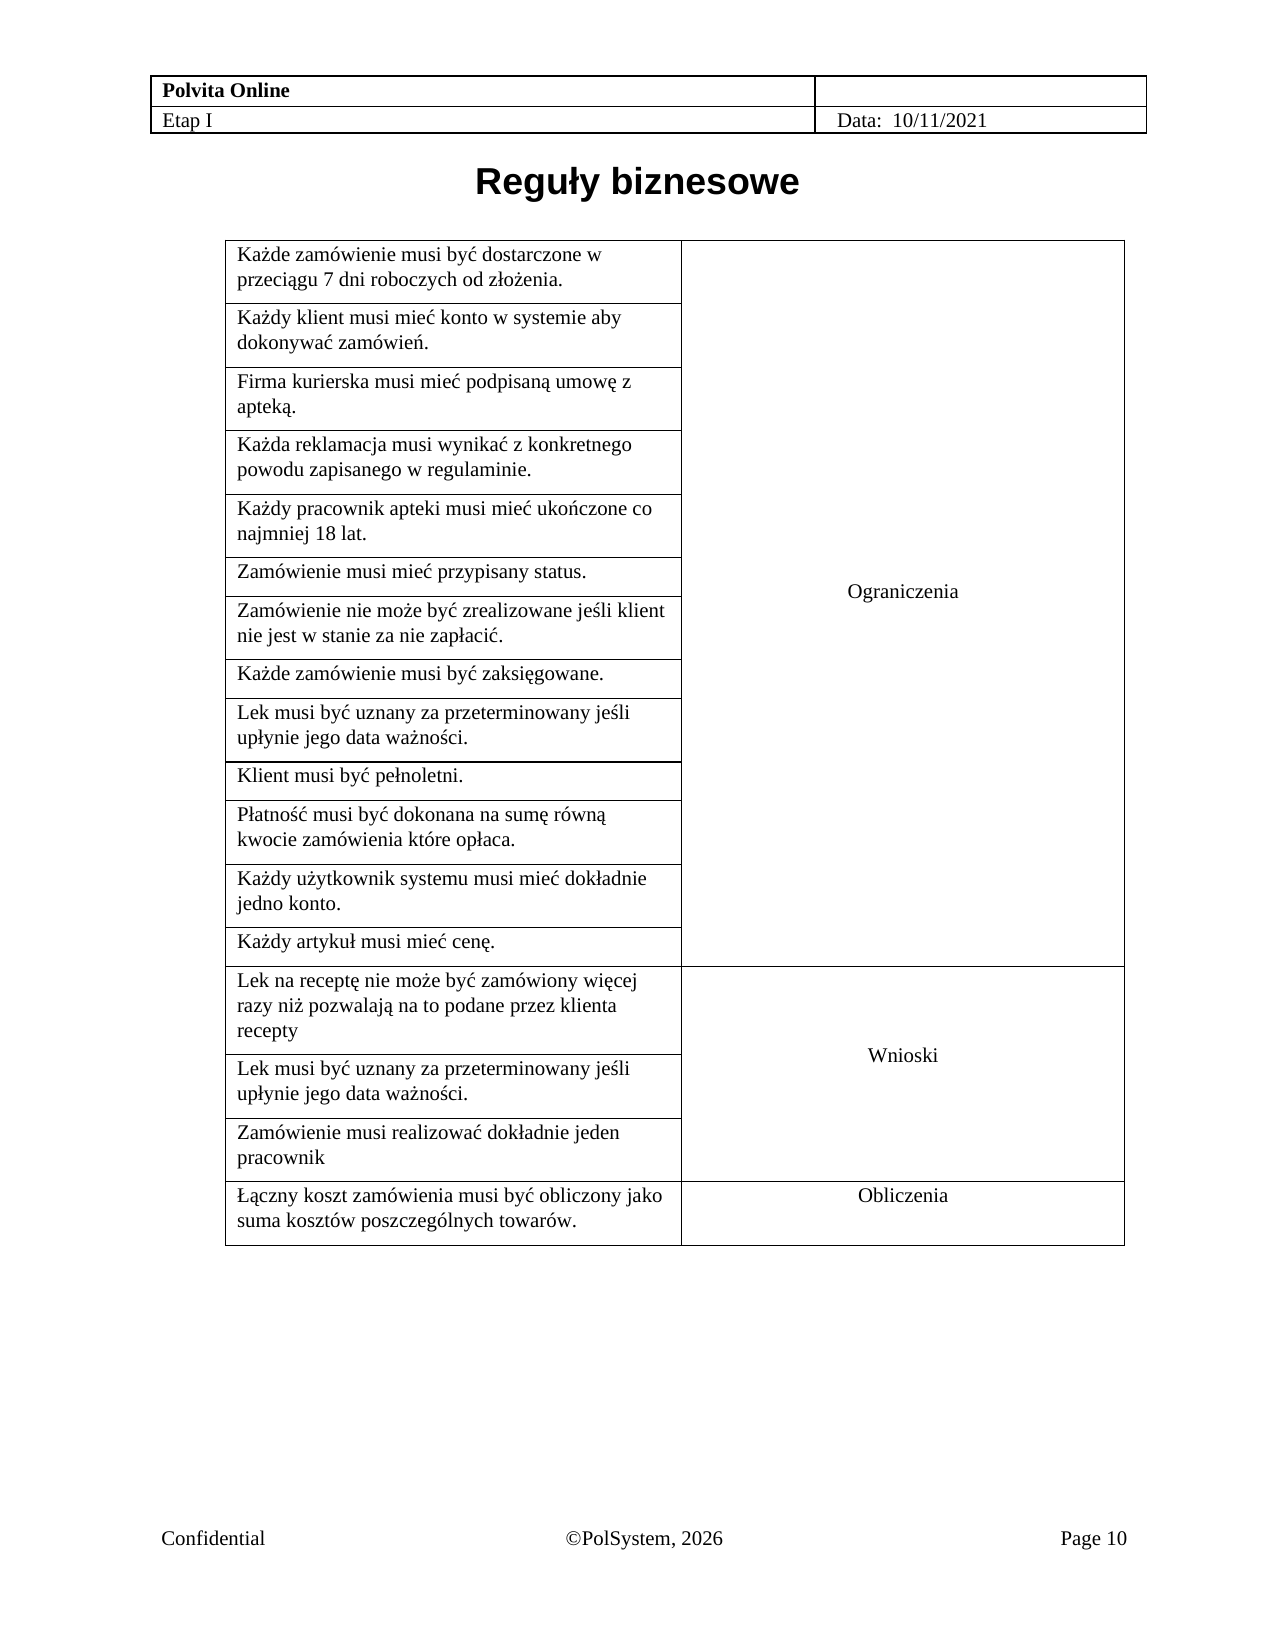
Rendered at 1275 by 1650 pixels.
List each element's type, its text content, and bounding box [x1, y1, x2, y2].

table_cell Lek musi być uznany za przeterminowany jeśli upłynie jego data ważności. [226, 1055, 681, 1118]
table_cell Lek musi być uznany za przeterminowany jeśli upłynie jego data ważności. [226, 699, 681, 761]
table_cell Wnioski [682, 967, 1124, 1181]
table_cell Firma kurierska musi mieć podpisaną umowę z apteką. [226, 368, 681, 430]
table_cell Każda reklamacja musi wynikać z konkretnego powodu zapisanego w regulaminie. [226, 431, 681, 494]
table_cell Zamówienie musi realizować dokładnie jeden pracownik [226, 1119, 681, 1181]
table_header Ograniczenia [682, 241, 1124, 966]
table_cell Zamówienie musi mieć przypisany status. [226, 558, 681, 596]
table_cell Płatność musi być dokonana na sumę równą kwocie zamówienia które opłaca. [226, 801, 681, 863]
title Reguły biznesowe [150, 159, 1125, 202]
table_cell Każdy artykuł musi mieć cenę. [226, 928, 681, 966]
table_cell Zamówienie nie może być zrealizowane jeśli klient nie jest w stanie za nie zapłacić. [226, 597, 681, 659]
table_header Każde zamówienie musi być dostarczone w przeciągu 7 dni roboczych od złożenia. [226, 241, 681, 303]
table_cell Każde zamówienie musi być zaksięgowane. [226, 660, 681, 698]
table_cell Każdy pracownik apteki musi mieć ukończone co najmniej 18 lat. [226, 495, 681, 557]
table_cell Każdy użytkownik systemu musi mieć dokładnie jedno konto. [226, 865, 681, 927]
table_cell Obliczenia [682, 1182, 1124, 1245]
table_cell Każdy klient musi mieć konto w systemie aby dokonywać zamówień. [226, 304, 681, 367]
table_cell Klient musi być pełnoletni. [226, 763, 681, 800]
table_cell Łączny koszt zamówienia musi być obliczony jako suma kosztów poszczególnych towarów. [226, 1182, 681, 1245]
table_cell Lek na receptę nie może być zamówiony więcej razy niż pozwalają na to podane przez klienta recepty [226, 967, 681, 1054]
